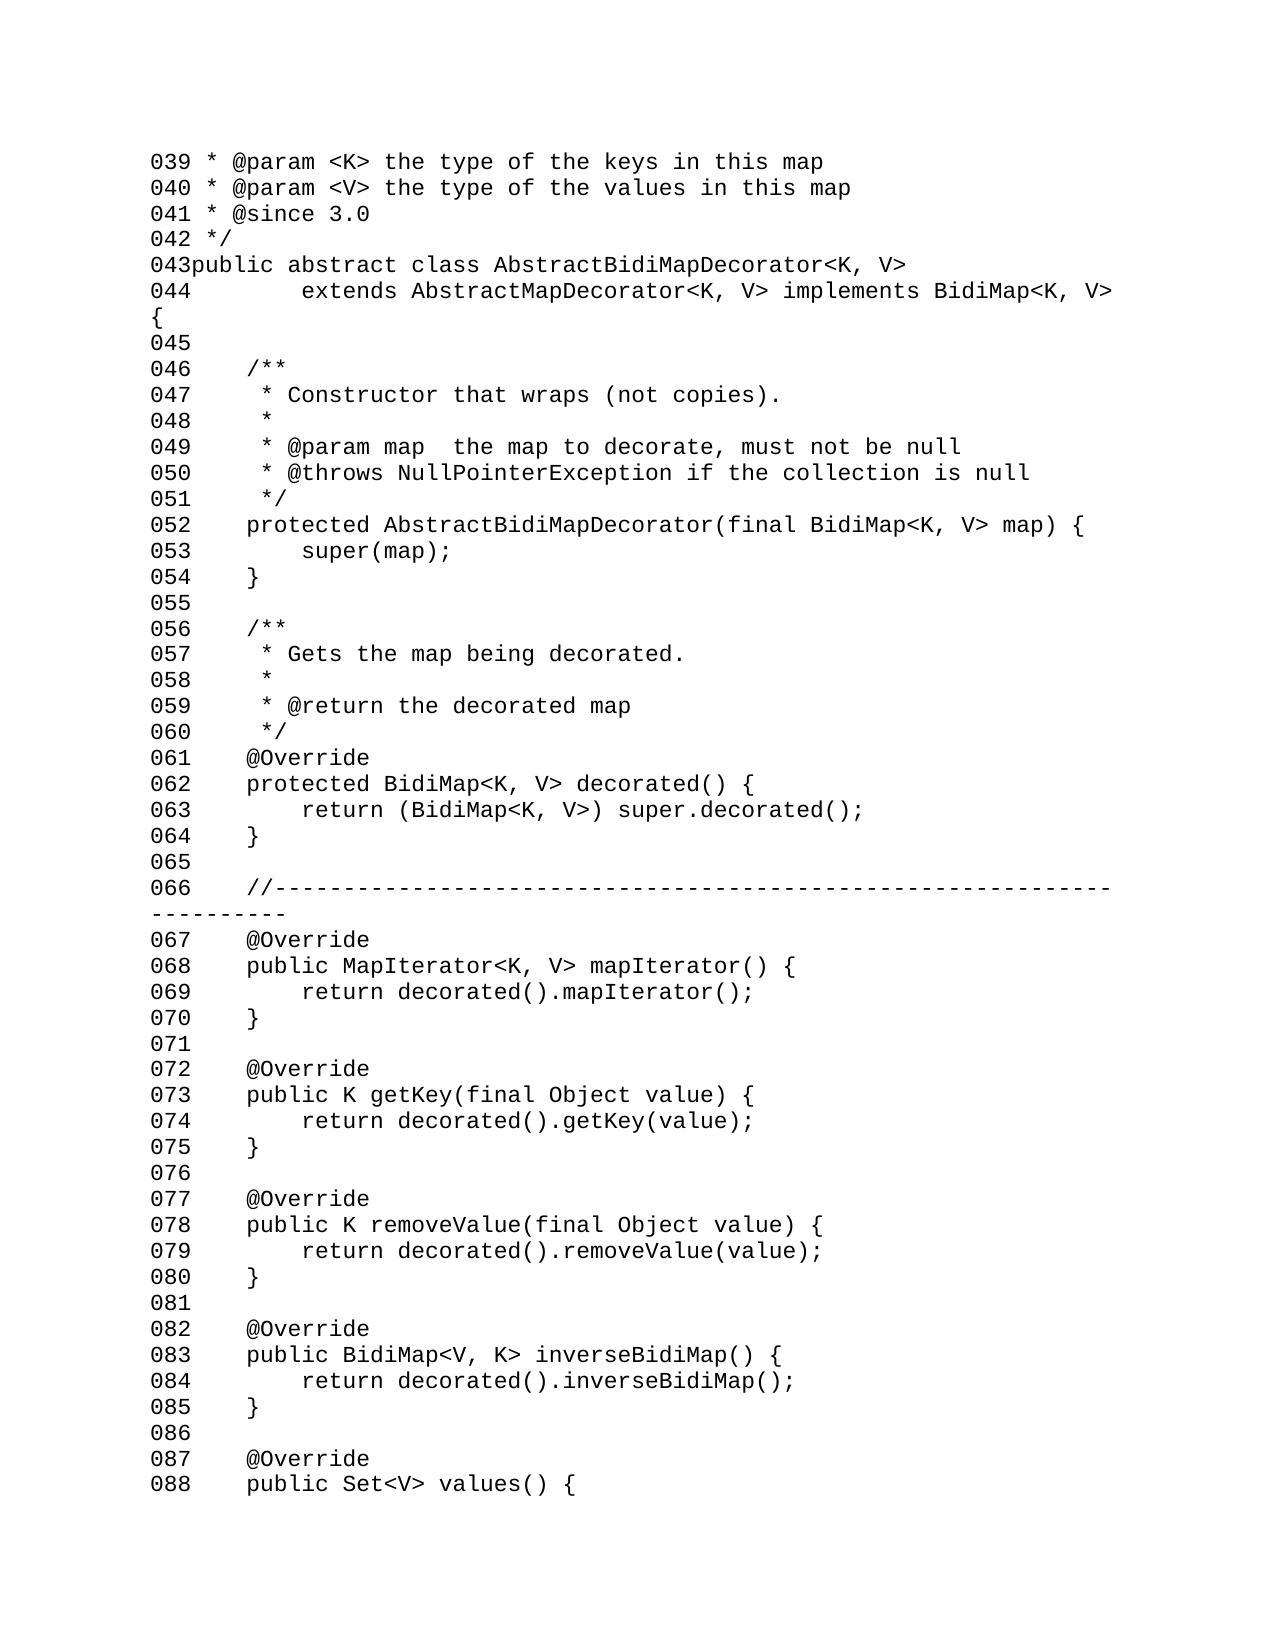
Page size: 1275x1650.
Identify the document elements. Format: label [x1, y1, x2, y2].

text [150, 150, 1125, 1499]
